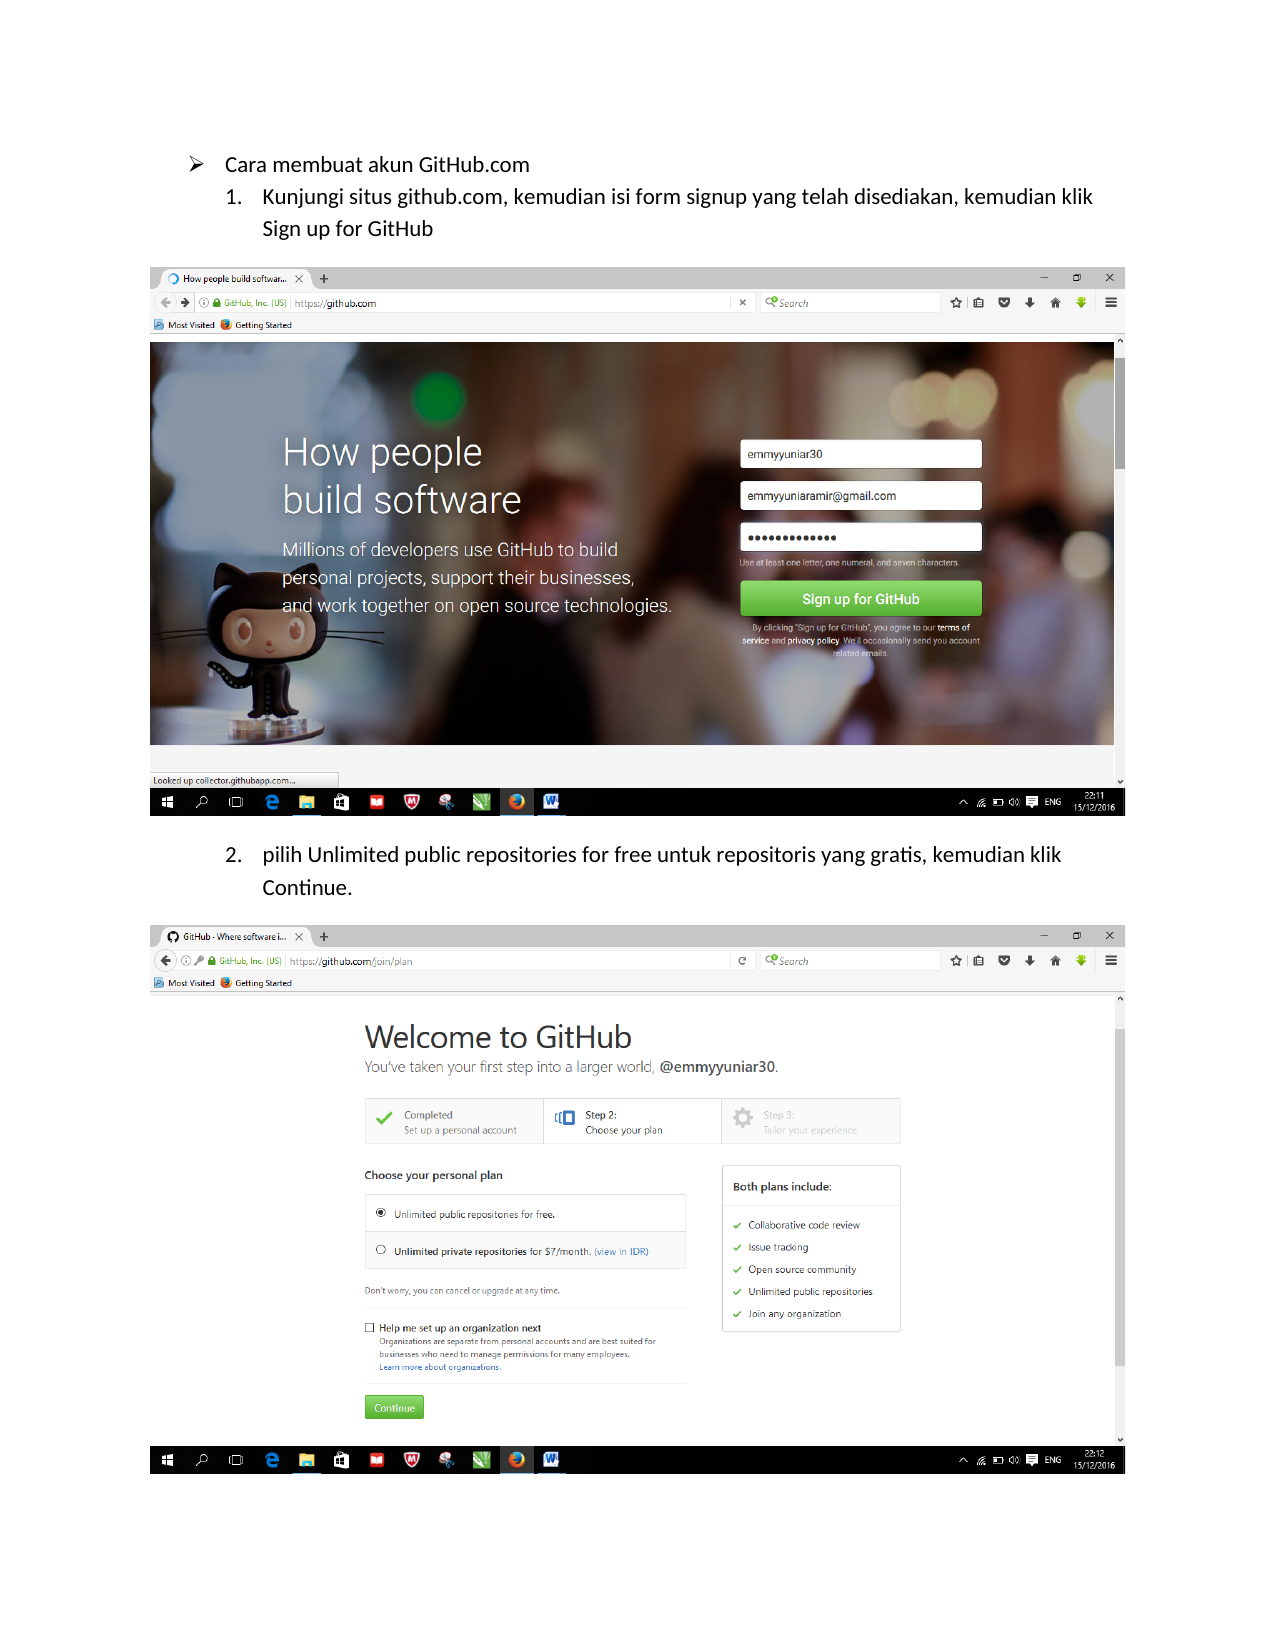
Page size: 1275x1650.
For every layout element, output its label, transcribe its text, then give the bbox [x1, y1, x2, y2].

list Kunjungi situs github.com, kemudian isi form signup yang telah disediakan, kemudian klik Sign up for GitHub [225, 182, 1125, 242]
picture [150, 267, 1125, 816]
list Cara membuat akun GitHub.com [187, 150, 1125, 178]
picture [150, 925, 1125, 1474]
list pilih Unlimited public repositories for free untuk repositoris yang gratis, kemudian klik Continue. [225, 841, 1125, 901]
